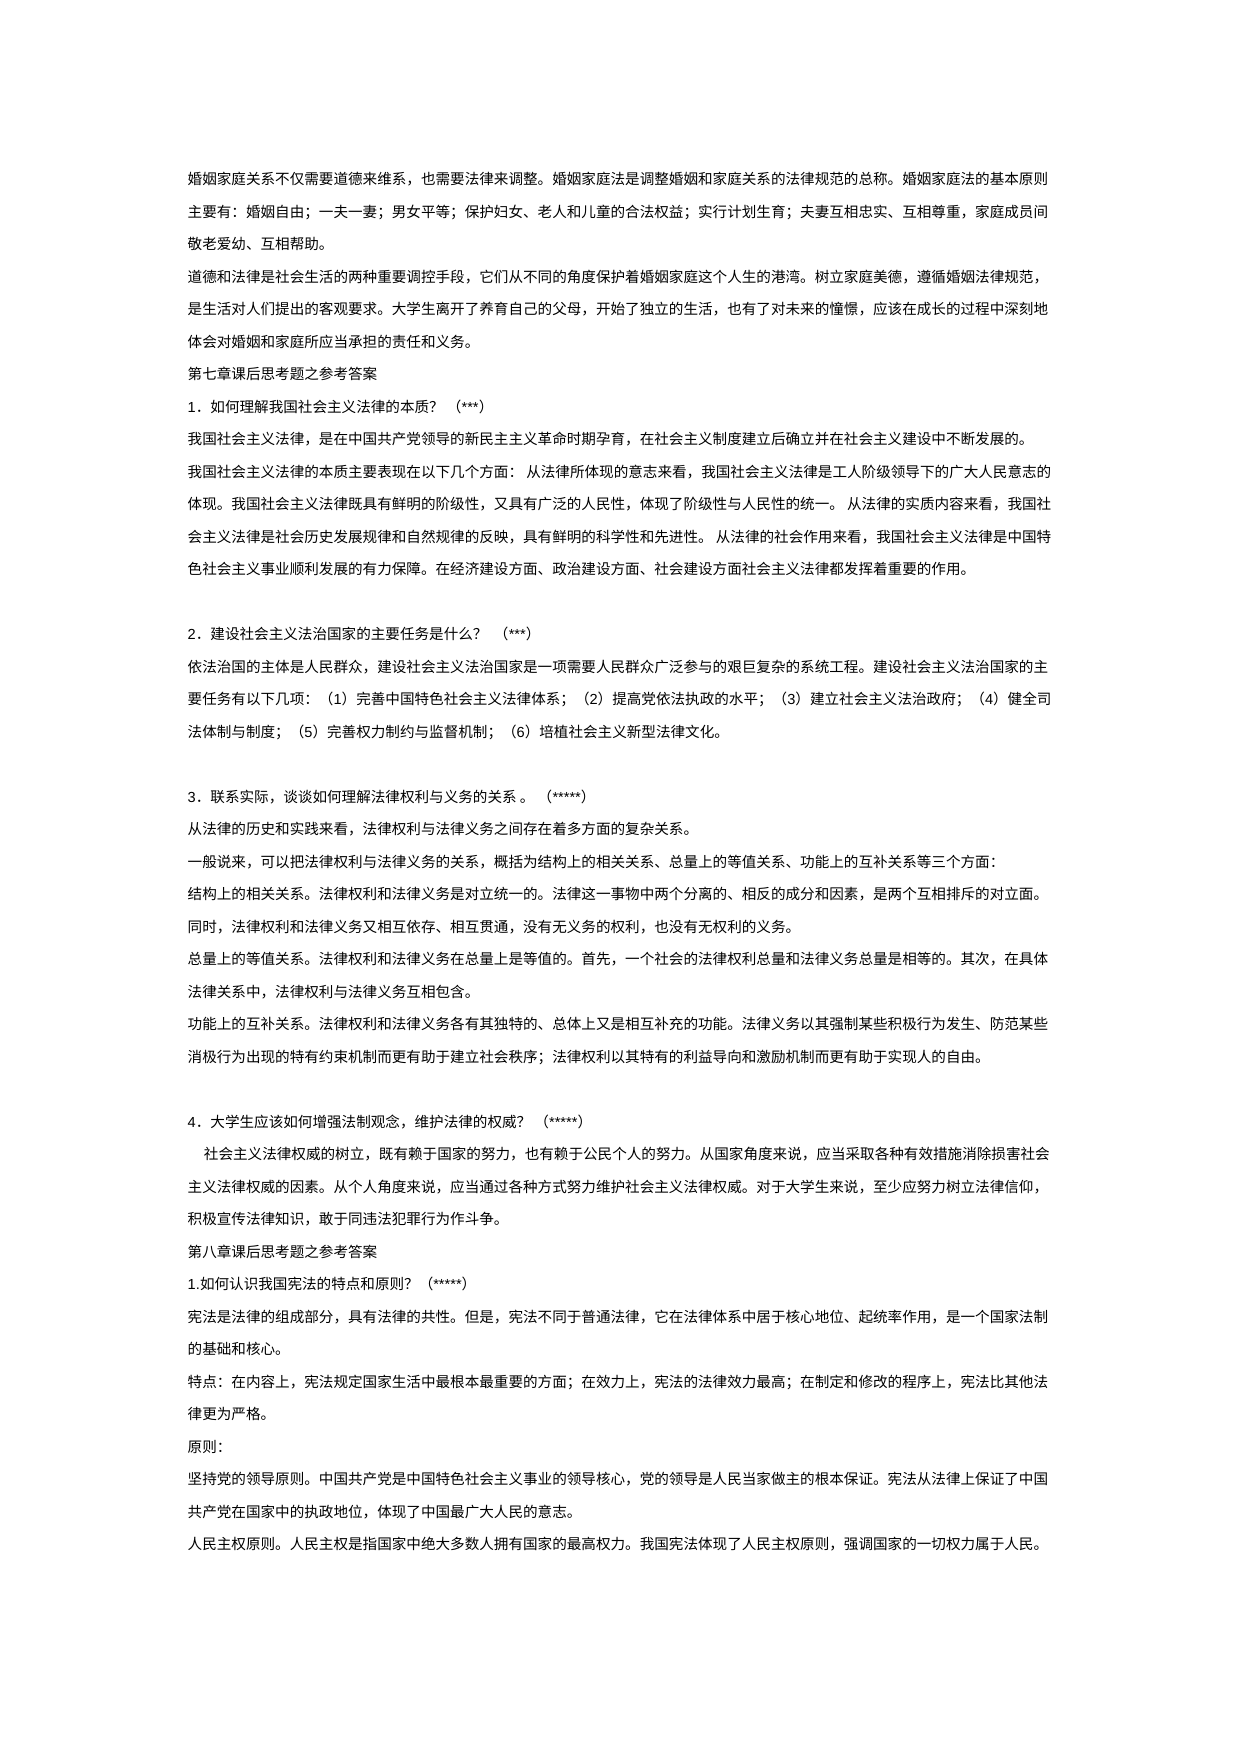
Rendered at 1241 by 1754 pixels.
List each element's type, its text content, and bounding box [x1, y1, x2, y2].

text 第八章课后思考题之参考答案 [187, 1234, 1053, 1267]
text 从法律的历史和实践来看，法律权利与法律义务之间存在着多方面的复杂关系。 [187, 812, 1053, 844]
text 4．大学生应该如何增强法制观念，维护法律的权威？ （*****） [187, 1104, 1053, 1137]
text 我国社会主义法律，是在中国共产党领导的新民主主义革命时期孕育，在社会主义制度建立后确立并在社会主义建设中不断发展的。 [187, 422, 1053, 454]
text 婚姻家庭关系不仅需要道德来维系，也需要法律来调整。婚姻家庭法是调整婚姻和家庭关系的法律规范的总称。婚姻家庭法的基本原则主要有：婚姻自由；一夫一妻；男女平等；保护妇女、老人和儿童的合法权益；实行计划生育；夫妻互相忠实、互相尊重，家庭成员间敬老爱幼、互相帮助。 [187, 162, 1053, 259]
text 一般说来，可以把法律权利与法律义务的关系，概括为结构上的相关关系、总量上的等值关系、功能上的互补关系等三个方面： [187, 844, 1053, 877]
text 功能上的互补关系。法律权利和法律义务各有其独特的、总体上又是相互补充的功能。法律义务以其强制某些积极行为发生、防范某些消极行为出现的特有约束机制而更有助于建立社会秩序；法律权利以其特有的利益导向和激励机制而更有助于实现人的自由。 [187, 1007, 1053, 1072]
text 第七章课后思考题之参考答案 [187, 357, 1053, 389]
text 特点：在内容上，宪法规定国家生活中最根本最重要的方面；在效力上，宪法的法律效力最高；在制定和修改的程序上，宪法比其他法律更为严格。 [187, 1364, 1053, 1429]
text 我国社会主义法律的本质主要表现在以下几个方面： 从法律所体现的意志来看，我国社会主义法律是工人阶级领导下的广大人民意志的体现。我国社会主义法律既具有鲜明的阶级性，又具有广泛的人民性，体现了阶级性与人民性的统一。 从法律的实质内容来看，我国社会主义法律是社会历史发展规律和自然规律的反映，具有鲜明的科学性和先进性。 从法律的社会作用来看，我国社会主义法律是中国特色社会主义事业顺利发展的有力保障。在经济建设方面、政治建设方面、社会建设方面社会主义法律都发挥着重要的作用。 [187, 454, 1053, 584]
text 2．建设社会主义法治国家的主要任务是什么？ （***） [187, 617, 1053, 649]
text 宪法是法律的组成部分，具有法律的共性。但是，宪法不同于普通法律，它在法律体系中居于核心地位、起统率作用，是一个国家法制的基础和核心。 [187, 1299, 1053, 1364]
text 总量上的等值关系。法律权利和法律义务在总量上是等值的。首先，一个社会的法律权利总量和法律义务总量是相等的。其次，在具体法律关系中，法律权利与法律义务互相包含。 [187, 942, 1053, 1007]
text 1.如何认识我国宪法的特点和原则？（*****） [187, 1267, 1053, 1299]
text 社会主义法律权威的树立，既有赖于国家的努力，也有赖于公民个人的努力。从国家角度来说，应当采取各种有效措施消除损害社会主义法律权威的因素。从个人角度来说，应当通过各种方式努力维护社会主义法律权威。对于大学生来说，至少应努力树立法律信仰，积极宣传法律知识，敢于同违法犯罪行为作斗争。 [187, 1137, 1053, 1234]
text 1．如何理解我国社会主义法律的本质？ （***） [187, 389, 1053, 422]
text 结构上的相关关系。法律权利和法律义务是对立统一的。法律这一事物中两个分离的、相反的成分和因素，是两个互相排斥的对立面。同时，法律权利和法律义务又相互依存、相互贯通，没有无义务的权利，也没有无权利的义务。 [187, 877, 1053, 942]
text 坚持党的领导原则。中国共产党是中国特色社会主义事业的领导核心，党的领导是人民当家做主的根本保证。宪法从法律上保证了中国共产党在国家中的执政地位，体现了中国最广大人民的意志。 [187, 1462, 1053, 1527]
text 原则： [187, 1429, 1053, 1462]
text 3．联系实际，谈谈如何理解法律权利与义务的关系 。 （*****） [187, 779, 1053, 812]
text 人民主权原则。人民主权是指国家中绝大多数人拥有国家的最高权力。我国宪法体现了人民主权原则，强调国家的一切权力属于人民。 [187, 1527, 1053, 1559]
text 道德和法律是社会生活的两种重要调控手段，它们从不同的角度保护着婚姻家庭这个人生的港湾。树立家庭美德，遵循婚姻法律规范，是生活对人们提出的客观要求。大学生离开了养育自己的父母，开始了独立的生活，也有了对未来的憧憬，应该在成长的过程中深刻地体会对婚姻和家庭所应当承担的责任和义务。 [187, 259, 1053, 357]
text 依法治国的主体是人民群众，建设社会主义法治国家是一项需要人民群众广泛参与的艰巨复杂的系统工程。建设社会主义法治国家的主要任务有以下几项：（1）完善中国特色社会主义法律体系；（2）提高党依法执政的水平；（3）建立社会主义法治政府；（4）健全司法体制与制度；（5）完善权力制约与监督机制；（6）培植社会主义新型法律文化。 [187, 649, 1053, 747]
